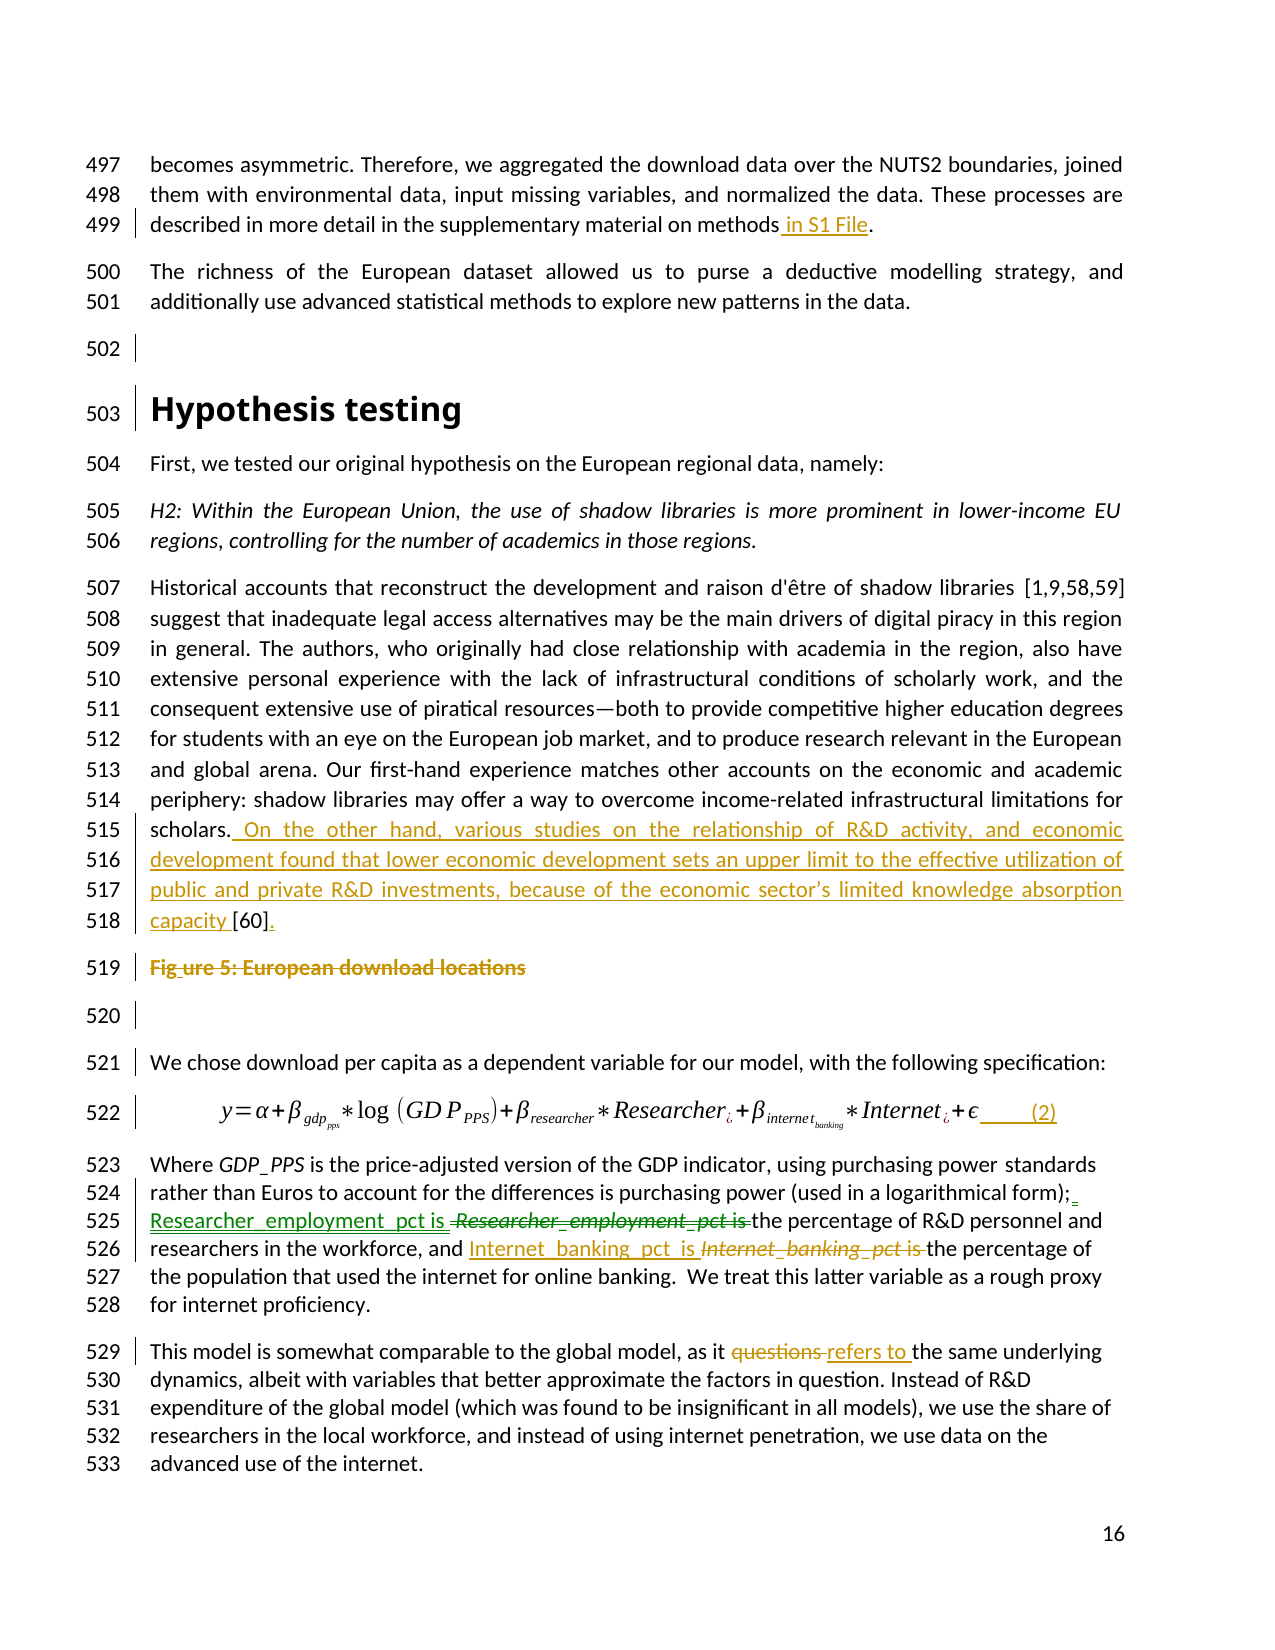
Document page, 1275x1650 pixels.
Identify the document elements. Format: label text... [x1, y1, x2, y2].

text We chose download per capita as a dependent variable for our model, with the following specification: [150, 1048, 1125, 1076]
text The richness of the European dataset allowed us to purse a deductive modelling strategy, and additionally use advanced statistical methods to explore new patterns in the data. [150, 257, 1125, 316]
text Where GDP_PPS is the price-adjusted version of the GDP indicator, using purchasing power standards rather than Euros to account for the differences is purchasing power (used in a logarithmical form);the percentage of R&D personnel and researchers in the workforce, and the percentage of the population that used the internet for online banking. We treat this latter variable as a rough proxy for internet proficiency. [150, 1150, 1125, 1318]
text Historical accounts that reconstruct the development and raison d'être of shadow libraries [1,9,58,59] suggest that inadequate legal access alternatives may be the main drivers of digital piracy in this region in general. The authors, who originally had close relationship with academia in the region, also have extensive personal experience with the lack of infrastructural conditions of scholarly work, and the consequent extensive use of piratical resources—both to provide competitive higher education degrees for students with an eye on the European job market, and to produce research relevant in the European and global arena. Our first-hand experience matches other accounts on the economic and academic periphery: shadow libraries may offer a way to overcome income-related infrastructural limitations for scholars.[60] [150, 573, 1125, 934]
subtitle Hypothesis testing [150, 385, 1125, 431]
text First, we tested our original hypothesis on the European regional data, namely: [150, 449, 1125, 478]
text H2: Within the European Union, the use of shadow libraries is more prominent in lower-income EU regions, controlling for the number of academics in those regions. [150, 496, 1125, 554]
